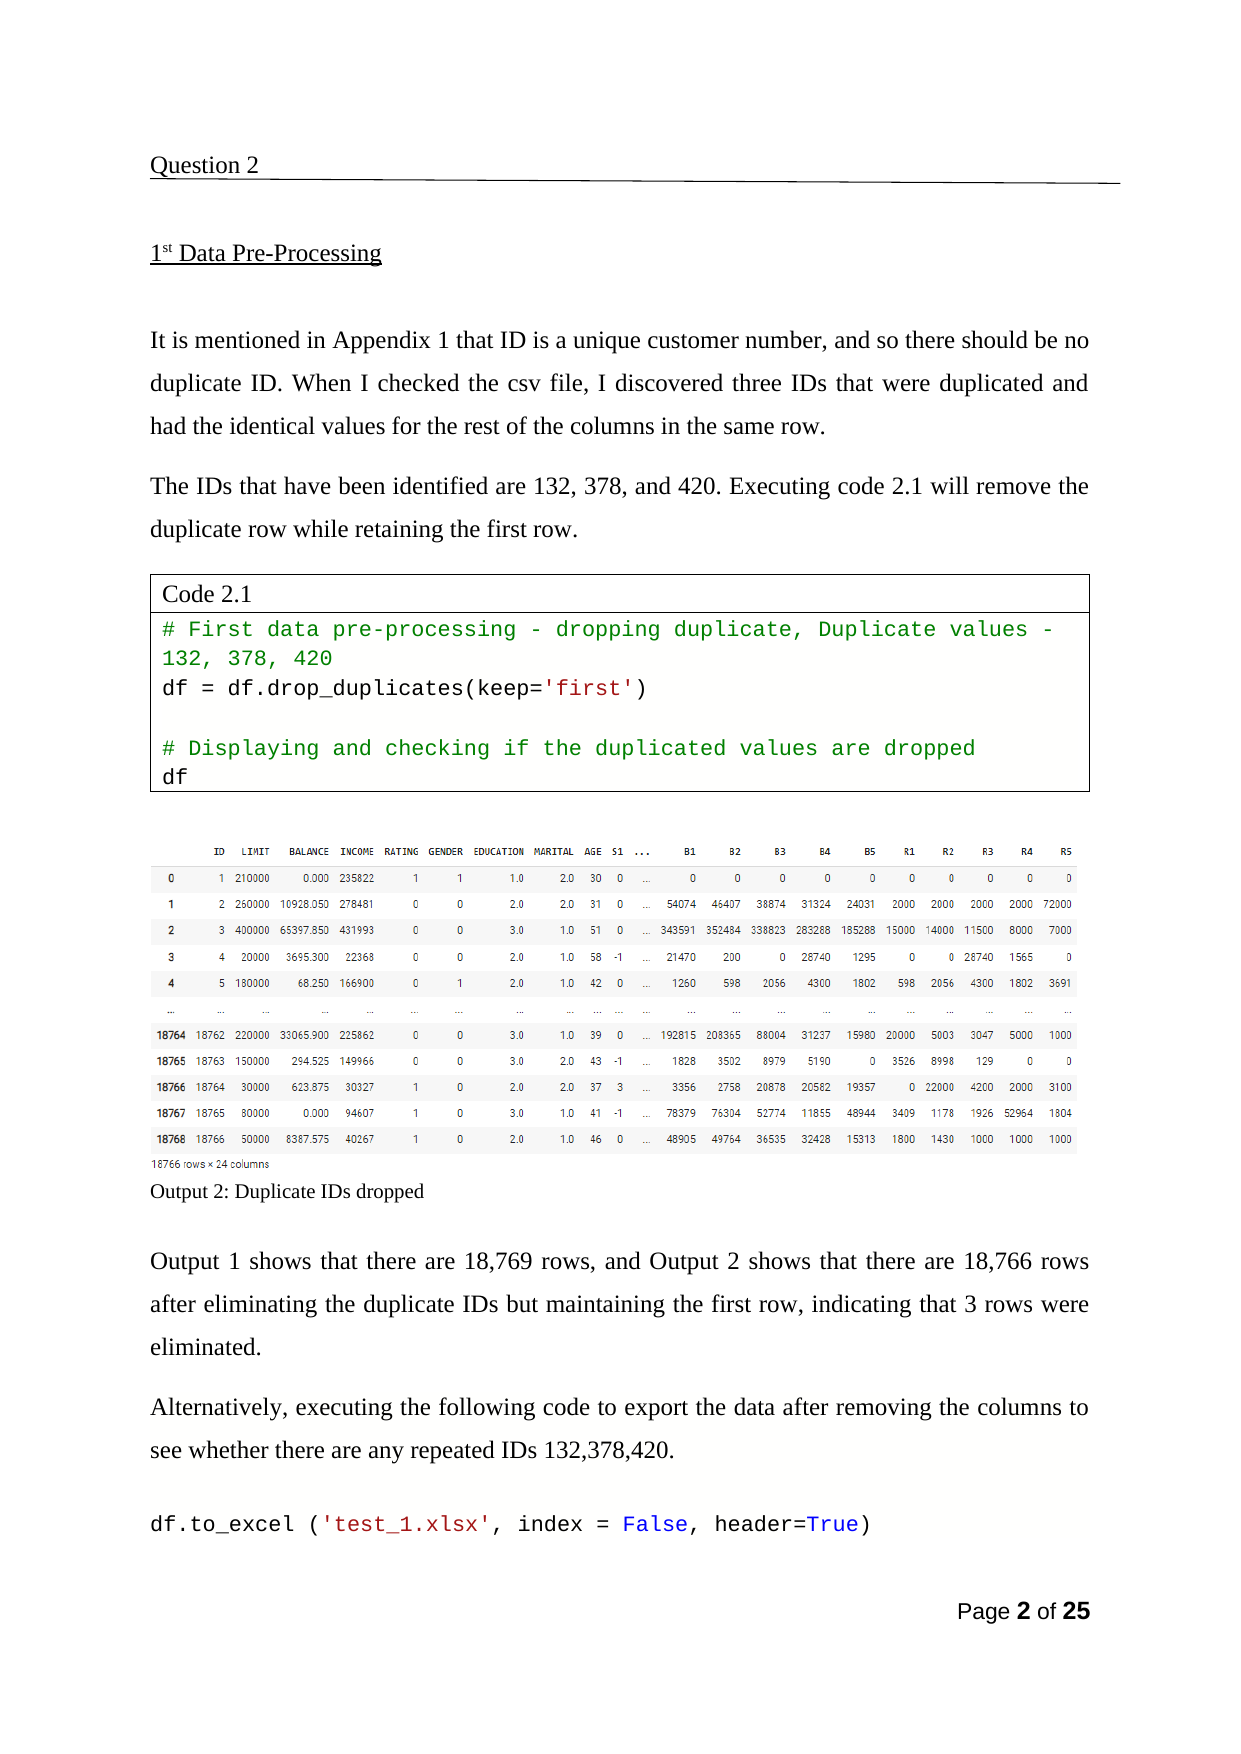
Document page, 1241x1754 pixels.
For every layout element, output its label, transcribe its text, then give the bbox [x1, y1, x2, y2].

subtitle 1st Data Pre-Processing [150, 238, 1090, 267]
text Output 2: Duplicate IDs dropped [150, 1179, 1090, 1203]
text Output 1 shows that there are 18,769 rows, and Output 2 shows that there are 18,766 rows after eliminating the duplicate IDs but maintaining the first row, indicating that 3 rows were eliminated. [150, 1246, 1090, 1361]
table_header Code 2.1 [151, 575, 1089, 612]
picture [150, 840, 1091, 1179]
text Alternatively, executing the following code to export the data after removing the columns to see whether there are any repeated IDs 132,378,420. [150, 1392, 1090, 1464]
text It is mentioned in Appendix 1 that ID is a unique customer number, and so there should be no duplicate ID. When I checked the csv file, I discovered three IDs that were duplicated and had the identical values for the rest of the columns in the same row. [150, 325, 1090, 440]
text The IDs that have been identified are 132, 378, and 420. Executing code 2.1 will remove the duplicate row while retaining the first row. [150, 471, 1090, 543]
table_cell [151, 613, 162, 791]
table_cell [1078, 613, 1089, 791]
subtitle Question 2 [150, 150, 1090, 179]
text df.to_excel ('test_1.xlsx', index = False, header=True) [150, 1508, 1090, 1538]
